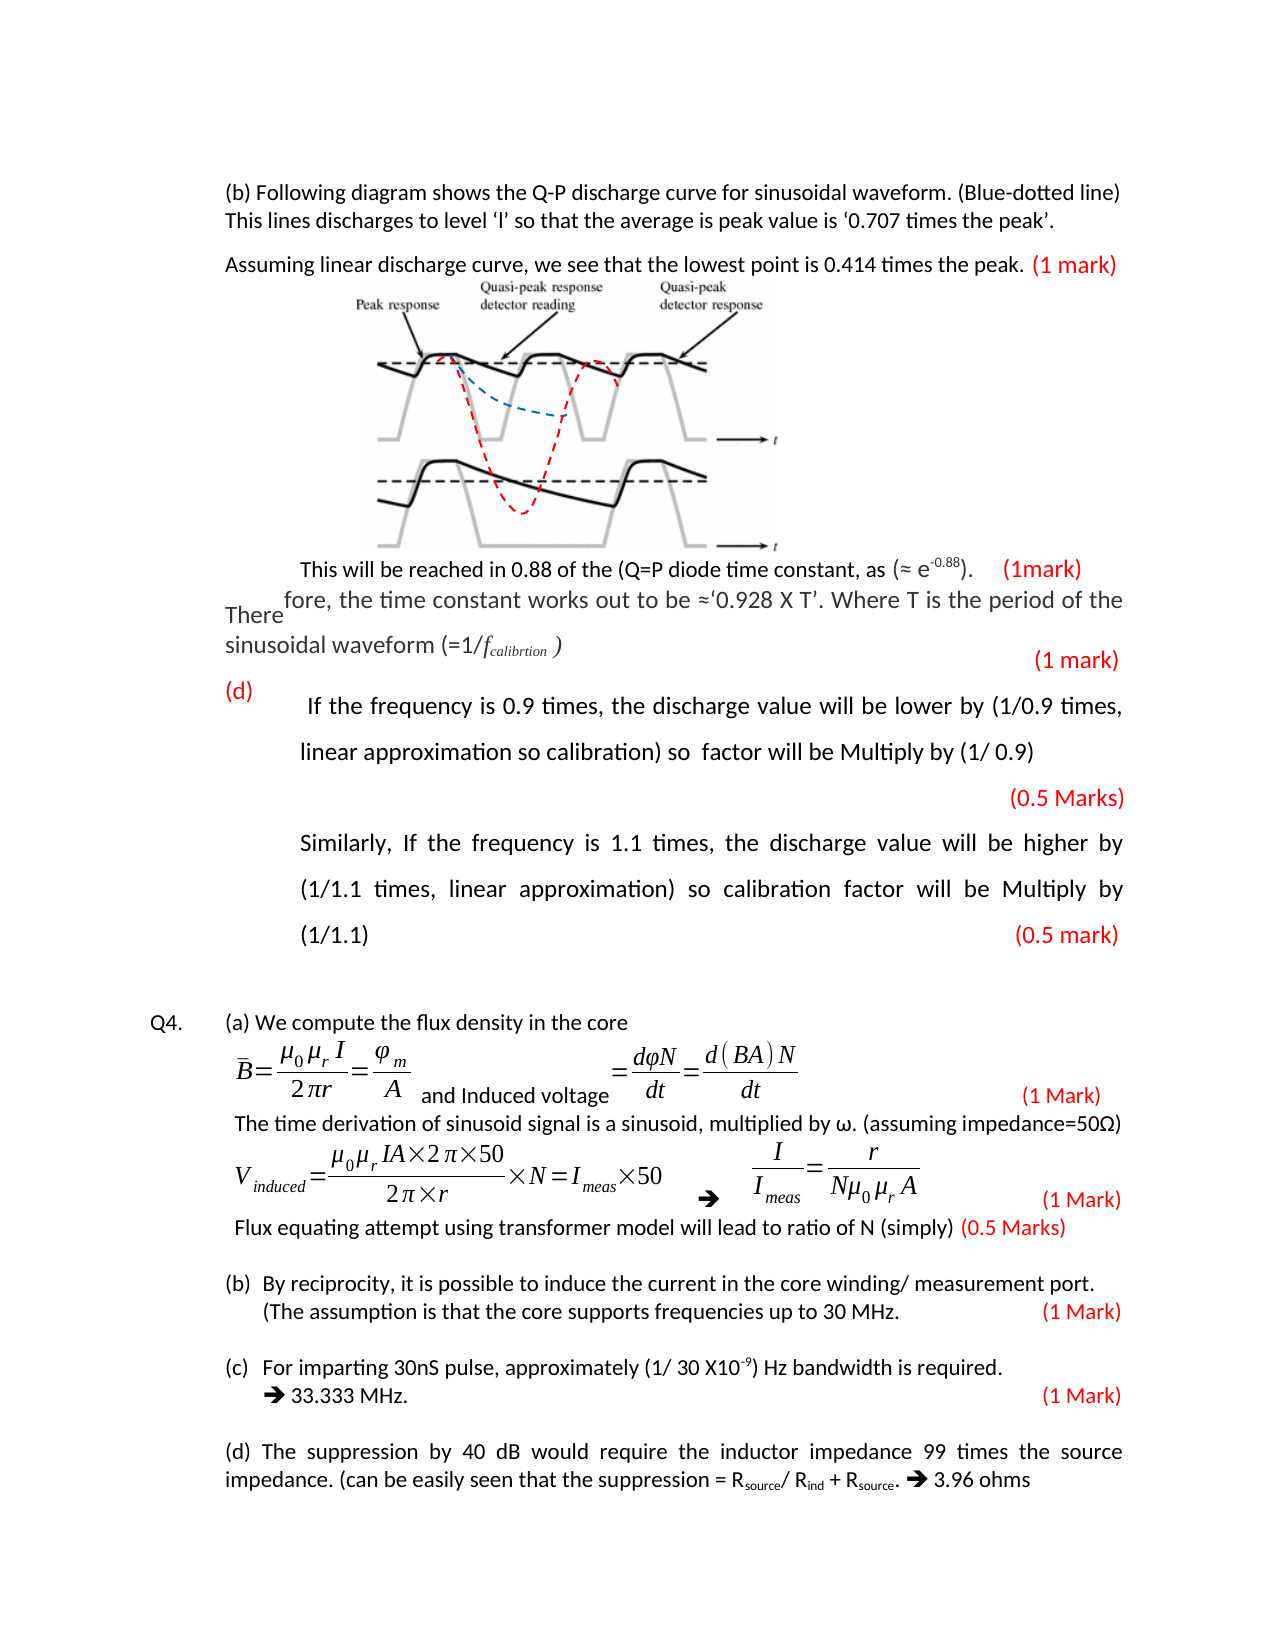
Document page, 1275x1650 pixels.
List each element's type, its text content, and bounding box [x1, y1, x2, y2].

list Similarly, If the frequency is 1.1 times, the discharge value will be higher by (1/1.1 times, linear approximation) so calibration factor will be Multiply by (1/1.1) (0.5 mark) [300, 812, 1125, 949]
text Q4. (a) We compute the flux density in the core [150, 1008, 1125, 1036]
list If the frequency is 0.9 times, the discharge value will be lower by (1/0.9 times, linear approximation so calibration) so factor will be Multiply by (1/ 0.9) [225, 675, 1125, 767]
text (d) The suppression by 40 dB would require the inductor impedance 99 times the source impedance. (can be easily seen that the suppression = Rsource/ Rind + Rsource. 3.96 ohms [225, 1437, 1125, 1493]
list 33.333 MHz. (1 Mark) [262, 1381, 1125, 1409]
text This will be reached in 0.88 of the (Q=P diode time constant, as (≈ e-0.88). (1mark) [225, 553, 1125, 584]
list For imparting 30nS pulse, approximately (1/ 30 X10-9) Hz bandwidth is required. [225, 1353, 1125, 1381]
text Therefore, the time constant works out to be ≈‘0.928 X T’. Where T is the period of the sinusoidal waveform (=1/fcalibrtion ) (1 mark) [225, 584, 1125, 675]
list (0.5 Marks) [300, 767, 1125, 812]
text Flux equating attempt using transformer model will lead to ratio of N (simply) (0.5 Marks) [150, 1213, 1125, 1241]
text (b) Following diagram shows the Q-P discharge curve for sinusoidal waveform. (Blue-dotted line) [225, 178, 1125, 206]
text (1 Mark) [150, 1137, 1125, 1213]
text The time derivation of sinusoid signal is a sinusoid, multiplied by ω. (assuming impedance=50Ω) [150, 1109, 1125, 1137]
list By reciprocity, it is possible to induce the current in the core winding/ measurement port. [225, 1269, 1125, 1297]
text This lines discharges to level ‘l’ so that the average is peak value is ‘0.707 times the peak’. [225, 206, 1125, 234]
list (The assumption is that the core supports frequencies up to 30 MHz. (1 Mark) [262, 1297, 1125, 1325]
text Assuming linear discharge curve, we see that the lowest point is 0.414 times the peak. (1 mark) [225, 234, 1125, 280]
picture [356, 279, 779, 554]
text and Induced voltage (1 Mark) [150, 1036, 1125, 1109]
